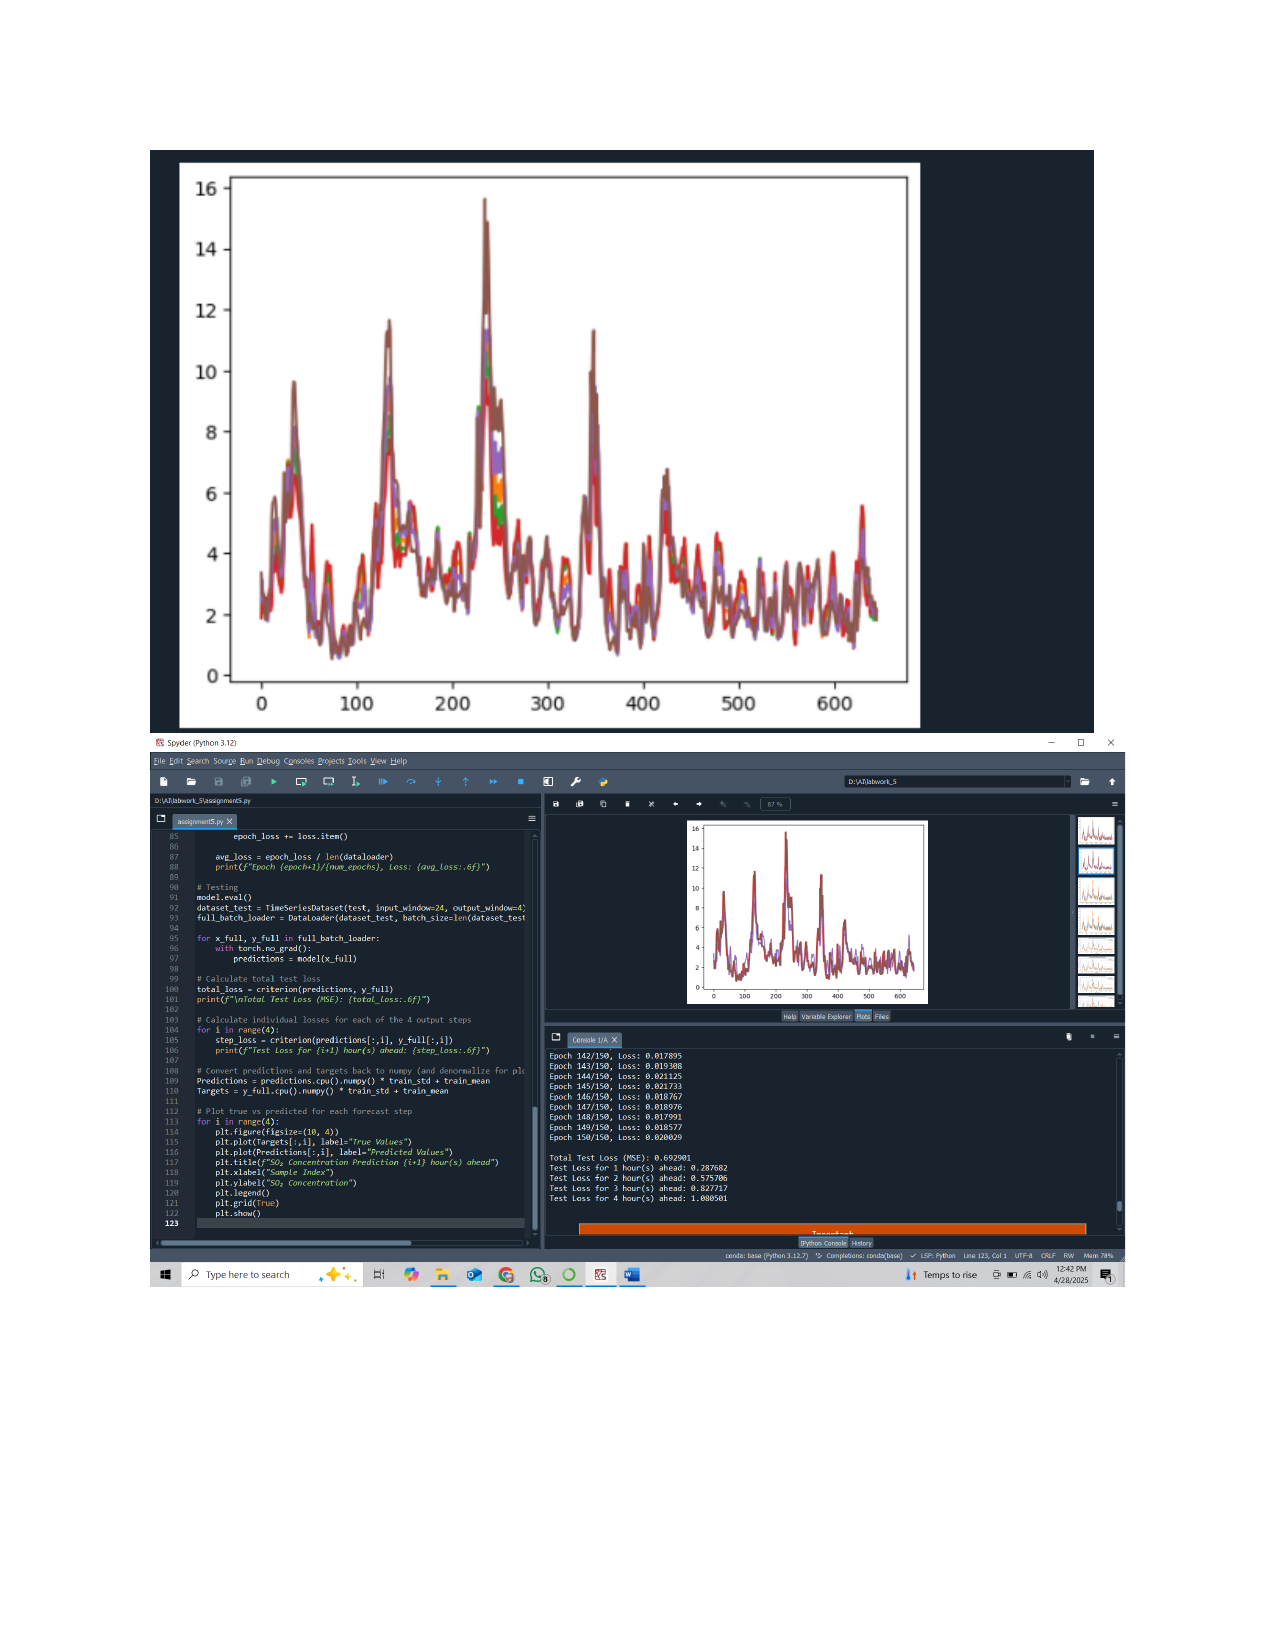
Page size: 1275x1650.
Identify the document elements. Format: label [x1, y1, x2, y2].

picture [150, 150, 1094, 733]
picture [150, 738, 1125, 1287]
